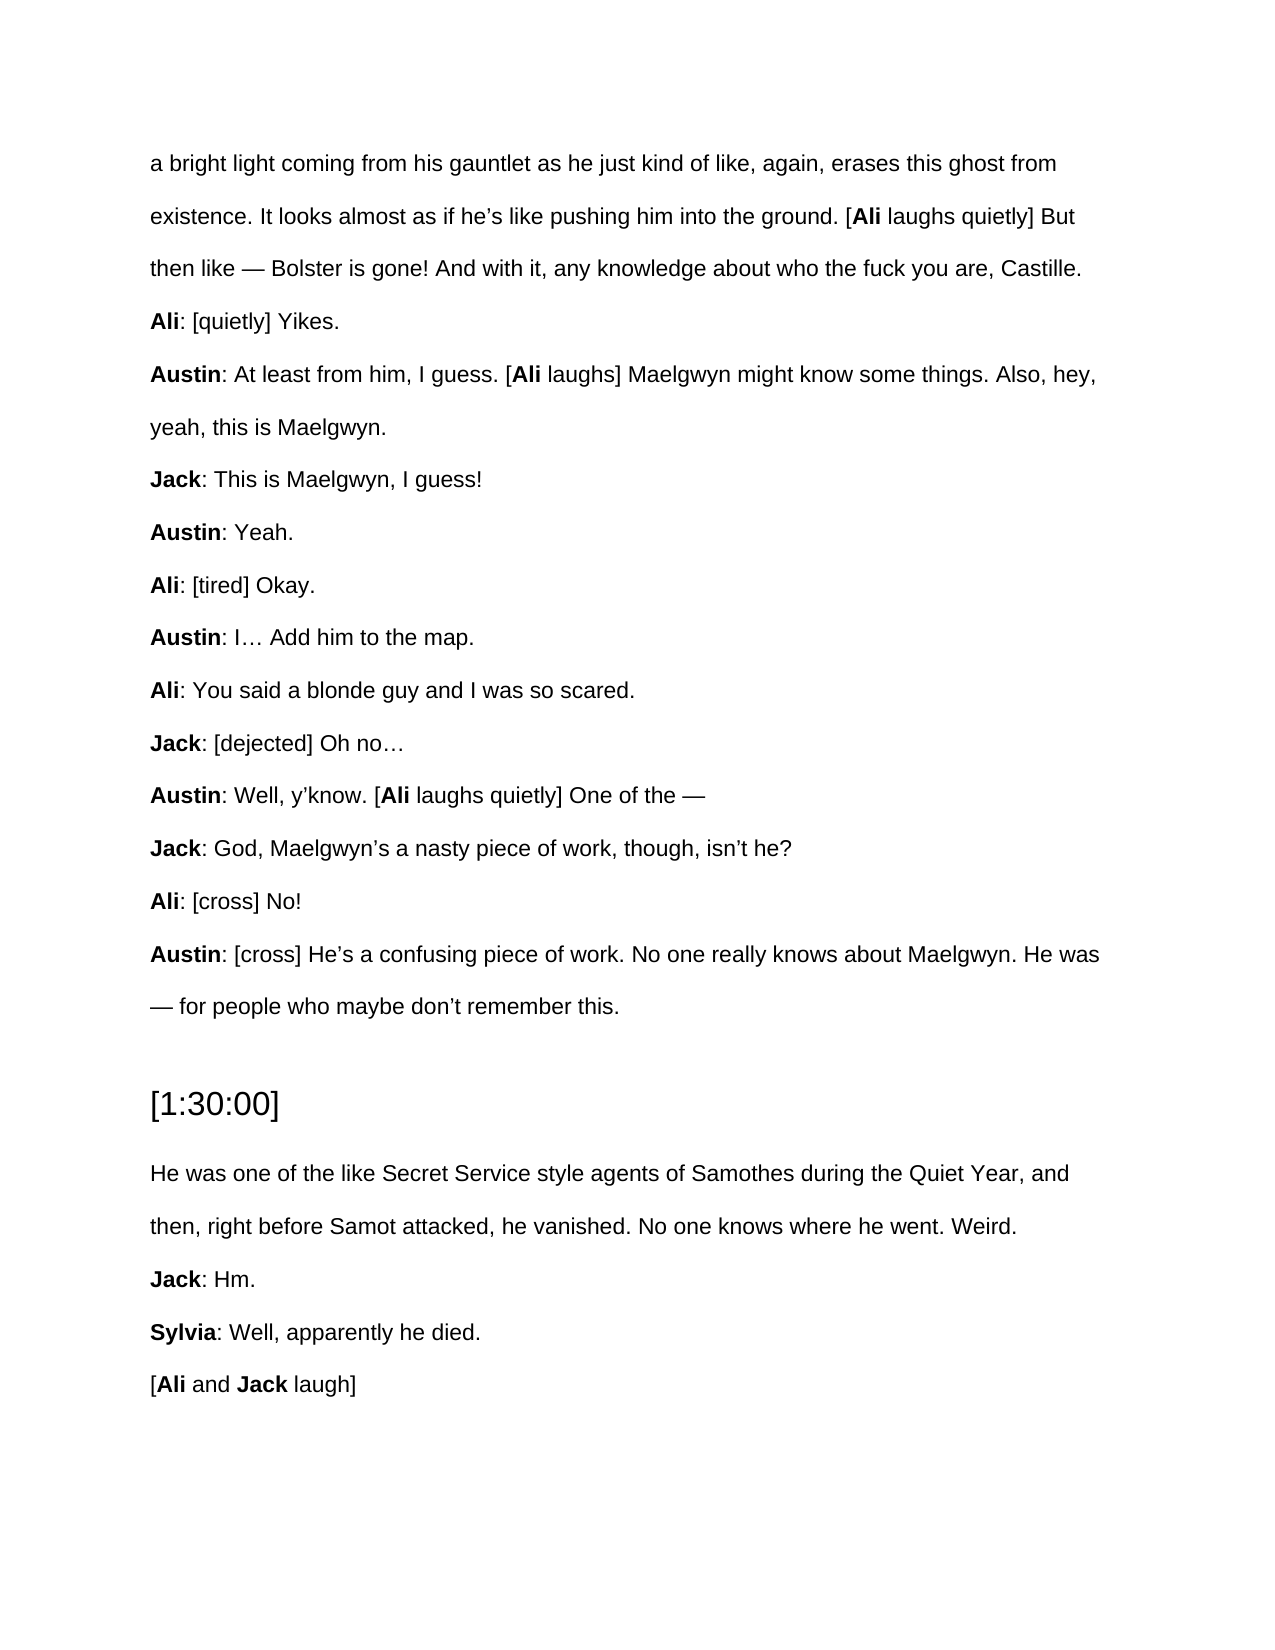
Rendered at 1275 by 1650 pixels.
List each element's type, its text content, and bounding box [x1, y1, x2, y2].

text Austin: Well, y’know. [Ali laughs quietly] One of the — [150, 782, 1125, 809]
text Ali: [quietly] Yikes. [150, 308, 1125, 334]
text Sylvia: Well, apparently he died. [150, 1318, 1125, 1345]
text Austin: I… Add him to the map. [150, 624, 1125, 651]
text Austin: Yeah. [150, 519, 1125, 545]
text Jack: This is Maelgwyn, I guess! [150, 466, 1125, 493]
text Jack: [dejected] Oh no… [150, 730, 1125, 756]
text Austin: [cross] He’s a confusing piece of work. No one really knows about Maelgwyn. He was — for people who maybe don’t remember this. [150, 941, 1125, 1020]
text He was one of the like Secret Service style agents of Samothes during the Quiet Year, and then, right before Samot attacked, he vanished. No one knows where he went. Weird. [150, 1160, 1125, 1239]
text Ali: You said a blonde guy and I was so scared. [150, 677, 1125, 703]
text [Ali and Jack laugh] [150, 1371, 1125, 1398]
text Ali: [tired] Okay. [150, 572, 1125, 598]
subtitle [1:30:00] [150, 1083, 1125, 1122]
text Ali: [cross] No! [150, 888, 1125, 914]
text Jack: God, Maelgwyn’s a nasty piece of work, though, isn’t he? [150, 835, 1125, 862]
text Jack: Hm. [150, 1266, 1125, 1292]
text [150, 150, 1125, 282]
text Austin: At least from him, I guess. [Ali laughs] Maelgwyn might know some things. Also, hey, yeah, this is Maelgwyn. [150, 361, 1125, 440]
